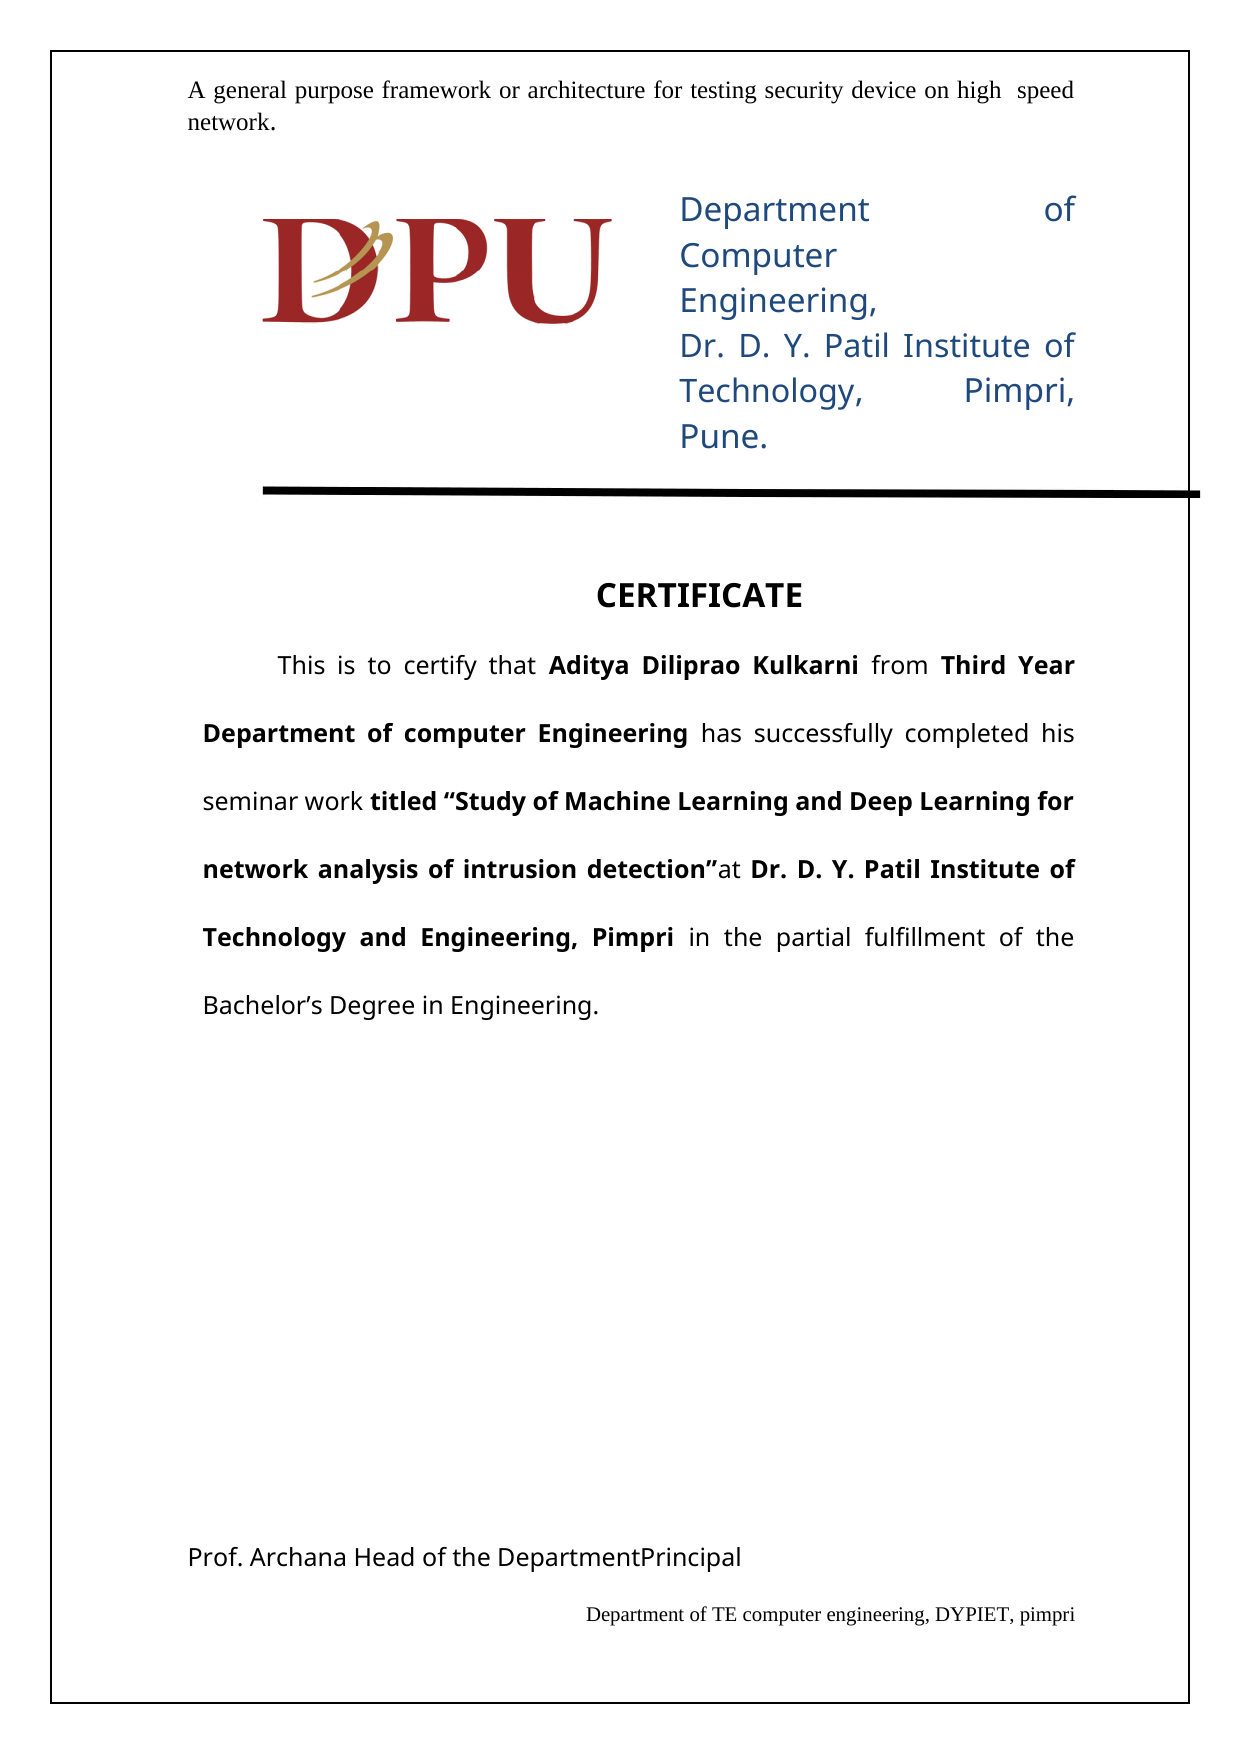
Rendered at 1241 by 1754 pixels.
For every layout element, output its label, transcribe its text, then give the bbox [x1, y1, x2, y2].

picture [262, 486, 1188, 498]
text CERTIFICATE [202, 572, 1121, 617]
text Engineering, [612, 277, 1075, 322]
text Dr. D. Y. Patil Institute of Technology, Pimpri, Pune. [679, 323, 1075, 458]
picture [262, 219, 612, 324]
picture [1190, 486, 1200, 498]
text Prof. Archana Head of the DepartmentPrincipal [187, 1540, 1075, 1574]
text Department of Computer [679, 186, 1075, 277]
text This is to certify that Aditya Diliprao Kulkarni from Third Year Department of computer Engineering has successfully completed his seminar work titled “Study of Machine Learning and Deep Learning for network analysis of intrusion detection”at Dr. D. Y. Patil Institute of Technology and Engineering, Pimpri in the partial fulfillment of the Bachelor’s Degree in Engineering. [202, 647, 1075, 1022]
